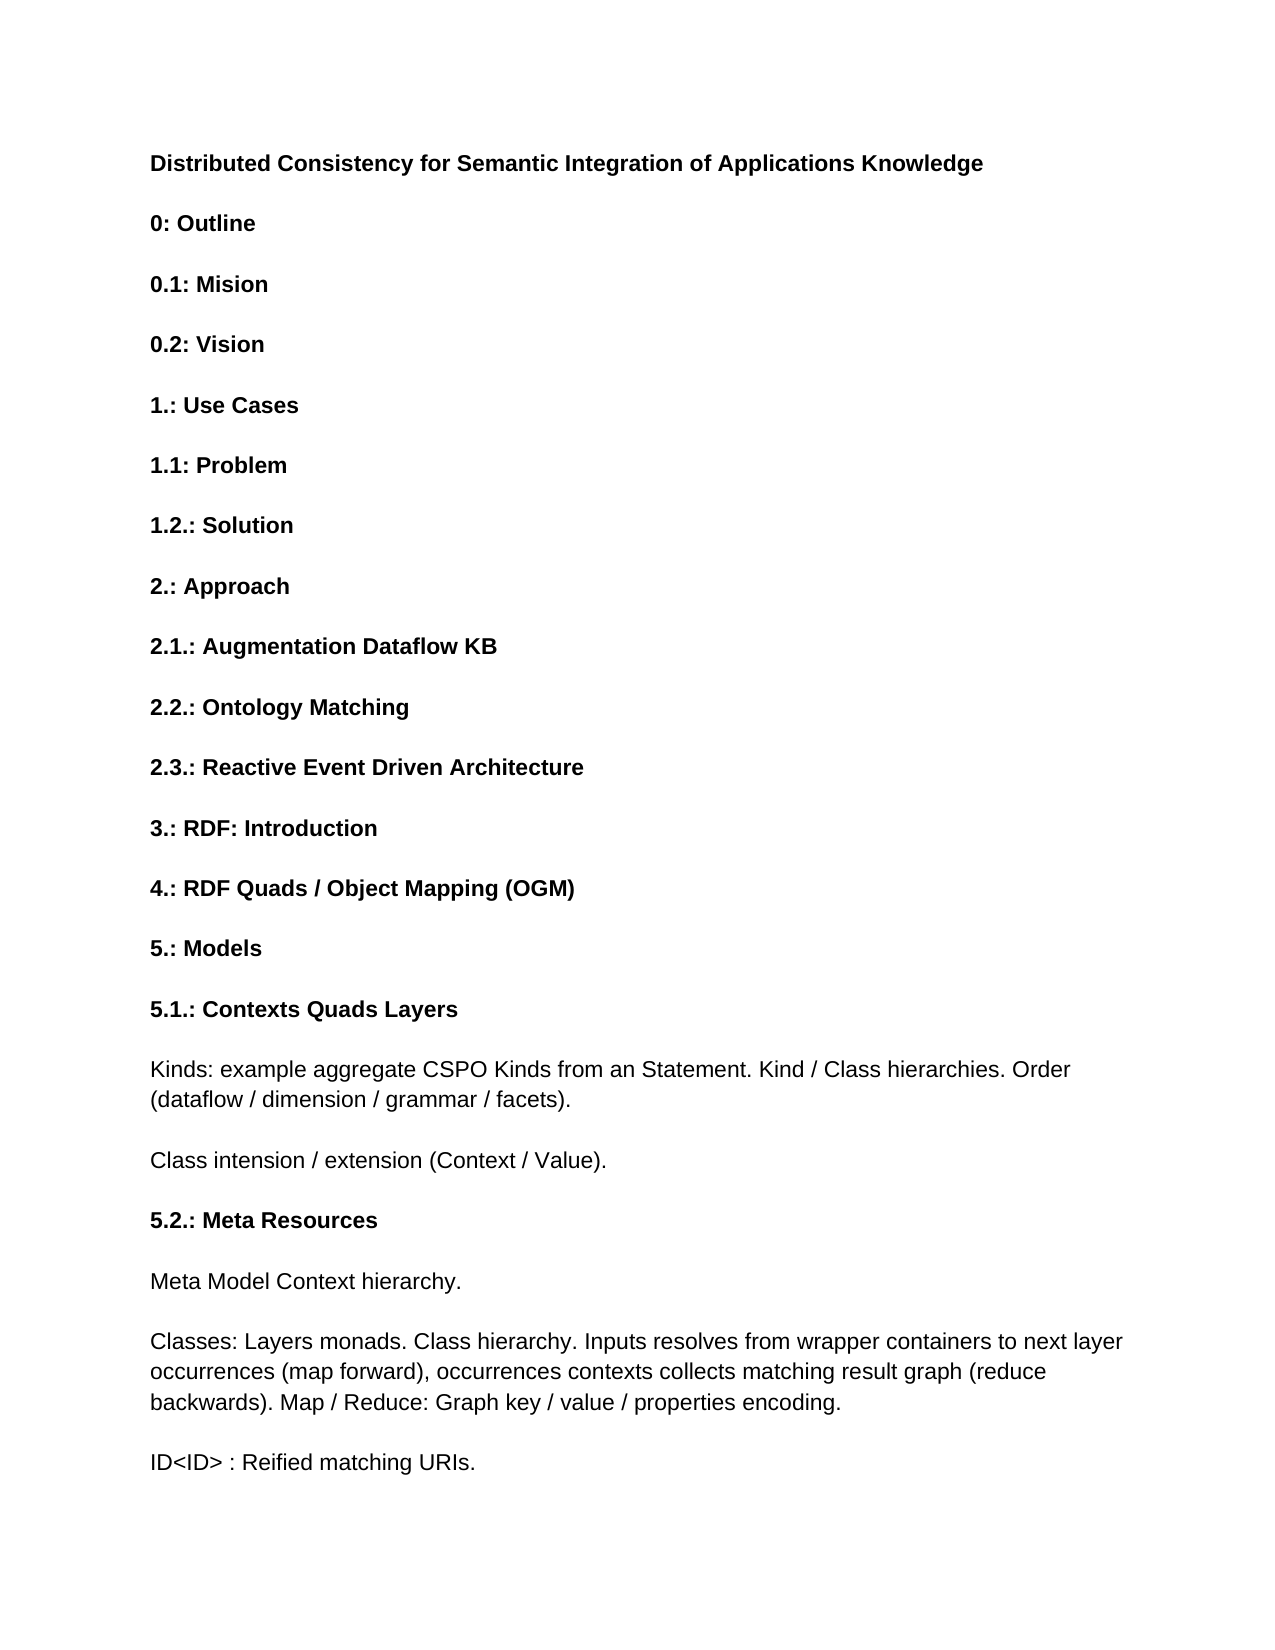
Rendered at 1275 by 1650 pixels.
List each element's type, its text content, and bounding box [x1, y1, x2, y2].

text 2.: Approach [150, 573, 1125, 599]
text 2.2.: Ontology Matching [150, 694, 1125, 720]
text 3.: RDF: Introduction [150, 814, 1125, 841]
text Kinds: example aggregate CSPO Kinds from an Statement. Kind / Class hierarchies. Order (dataflow / dimension / grammar / facets). [150, 1056, 1125, 1113]
text 5.1.: Contexts Quads Layers [150, 996, 1125, 1022]
text 2.1.: Augmentation Dataflow KB [150, 633, 1125, 660]
text ID<ID> : Reified matching URIs. [150, 1449, 1125, 1475]
text 1.1: Problem [150, 452, 1125, 478]
text Class intension / extension (Context / Value). [150, 1147, 1125, 1173]
text 1.: Use Cases [150, 392, 1125, 418]
text Meta Model Context hierarchy. [150, 1268, 1125, 1294]
text 0: Outline [150, 210, 1125, 237]
text 5.2.: Meta Resources [150, 1207, 1125, 1234]
text Distributed Consistency for Semantic Integration of Applications Knowledge [150, 150, 1125, 176]
text 5.: Models [150, 935, 1125, 962]
text 1.2.: Solution [150, 512, 1125, 539]
text Classes: Layers monads. Class hierarchy. Inputs resolves from wrapper containers to next layer occurrences (map forward), occurrences contexts collects matching result graph (reduce backwards). Map / Reduce: Graph key / value / properties encoding. [150, 1328, 1125, 1415]
text 0.1: Mision [150, 271, 1125, 297]
text 4.: RDF Quads / Object Mapping (OGM) [150, 875, 1125, 901]
text 0.2: Vision [150, 331, 1125, 358]
text 2.3.: Reactive Event Driven Architecture [150, 754, 1125, 781]
